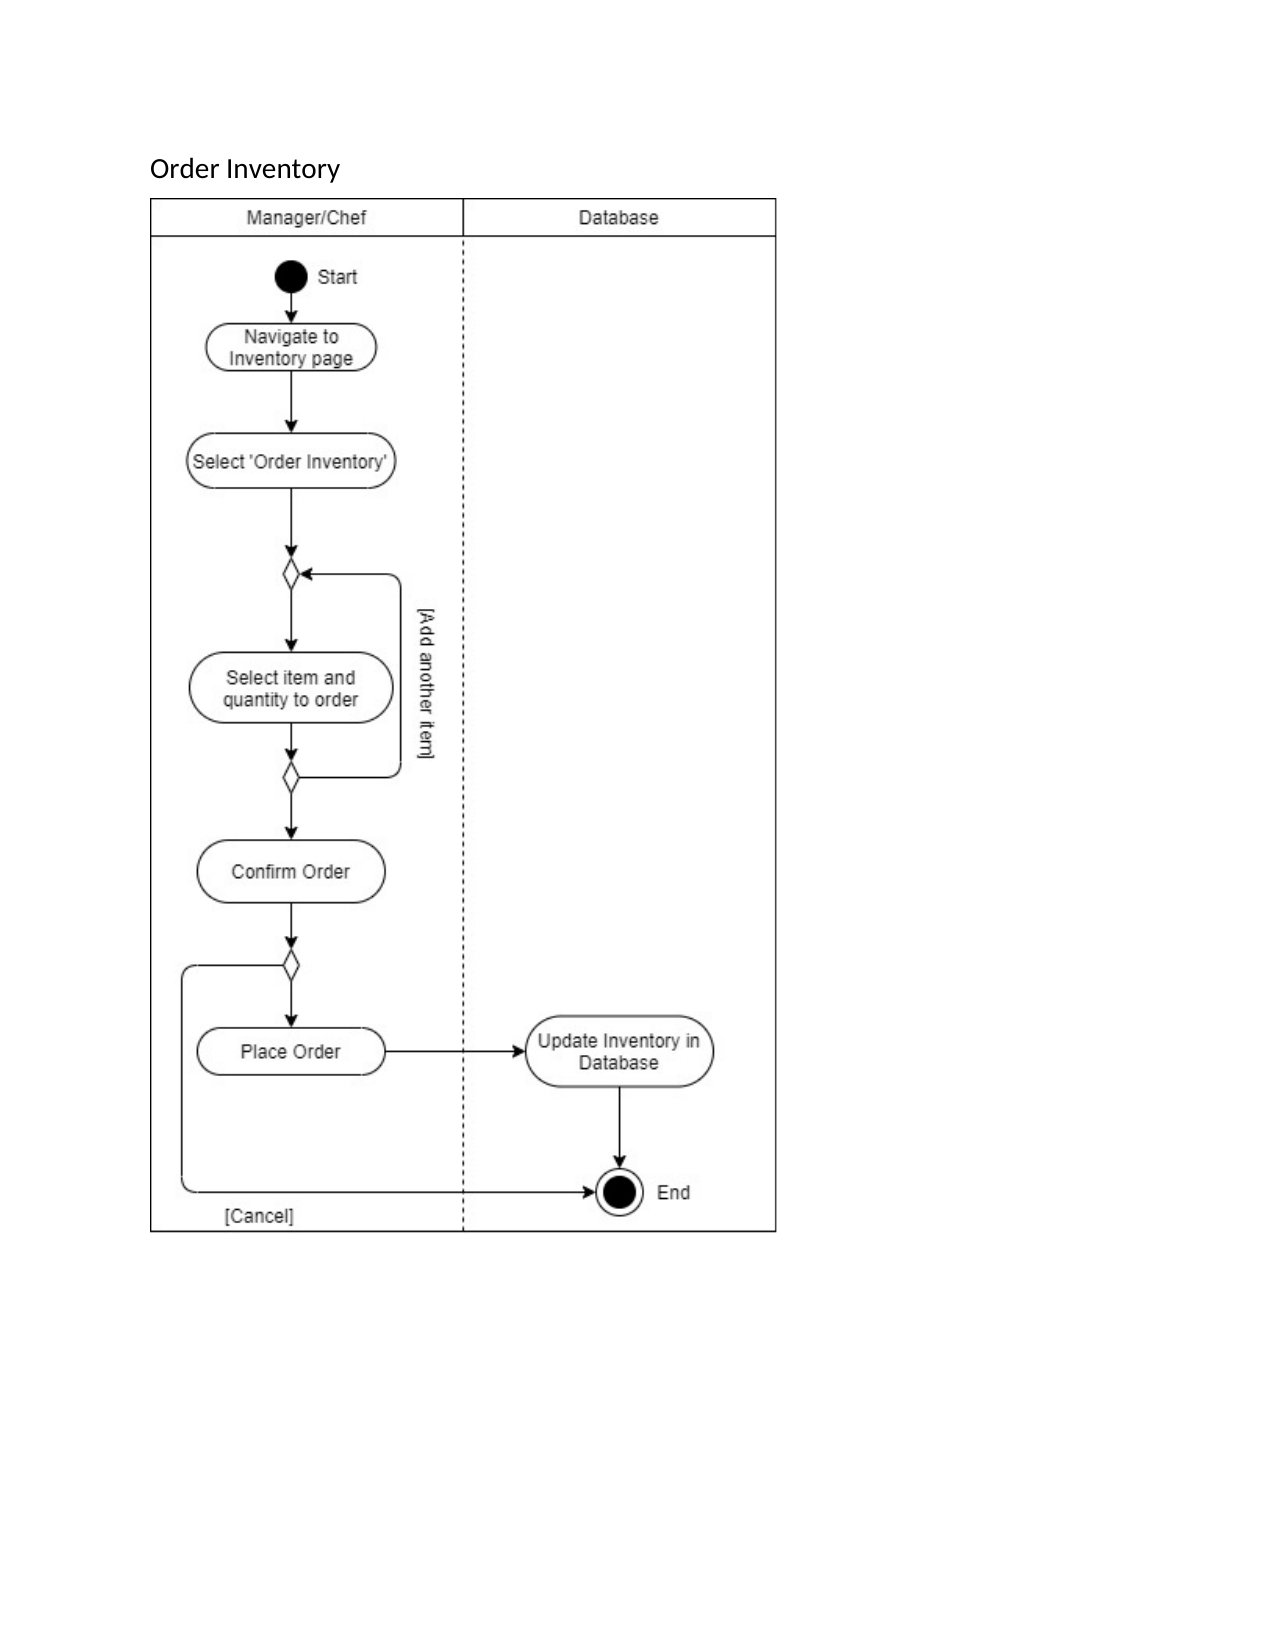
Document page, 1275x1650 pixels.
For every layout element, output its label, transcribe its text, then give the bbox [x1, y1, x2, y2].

picture [150, 198, 777, 1234]
text Order Inventory [150, 150, 1125, 186]
